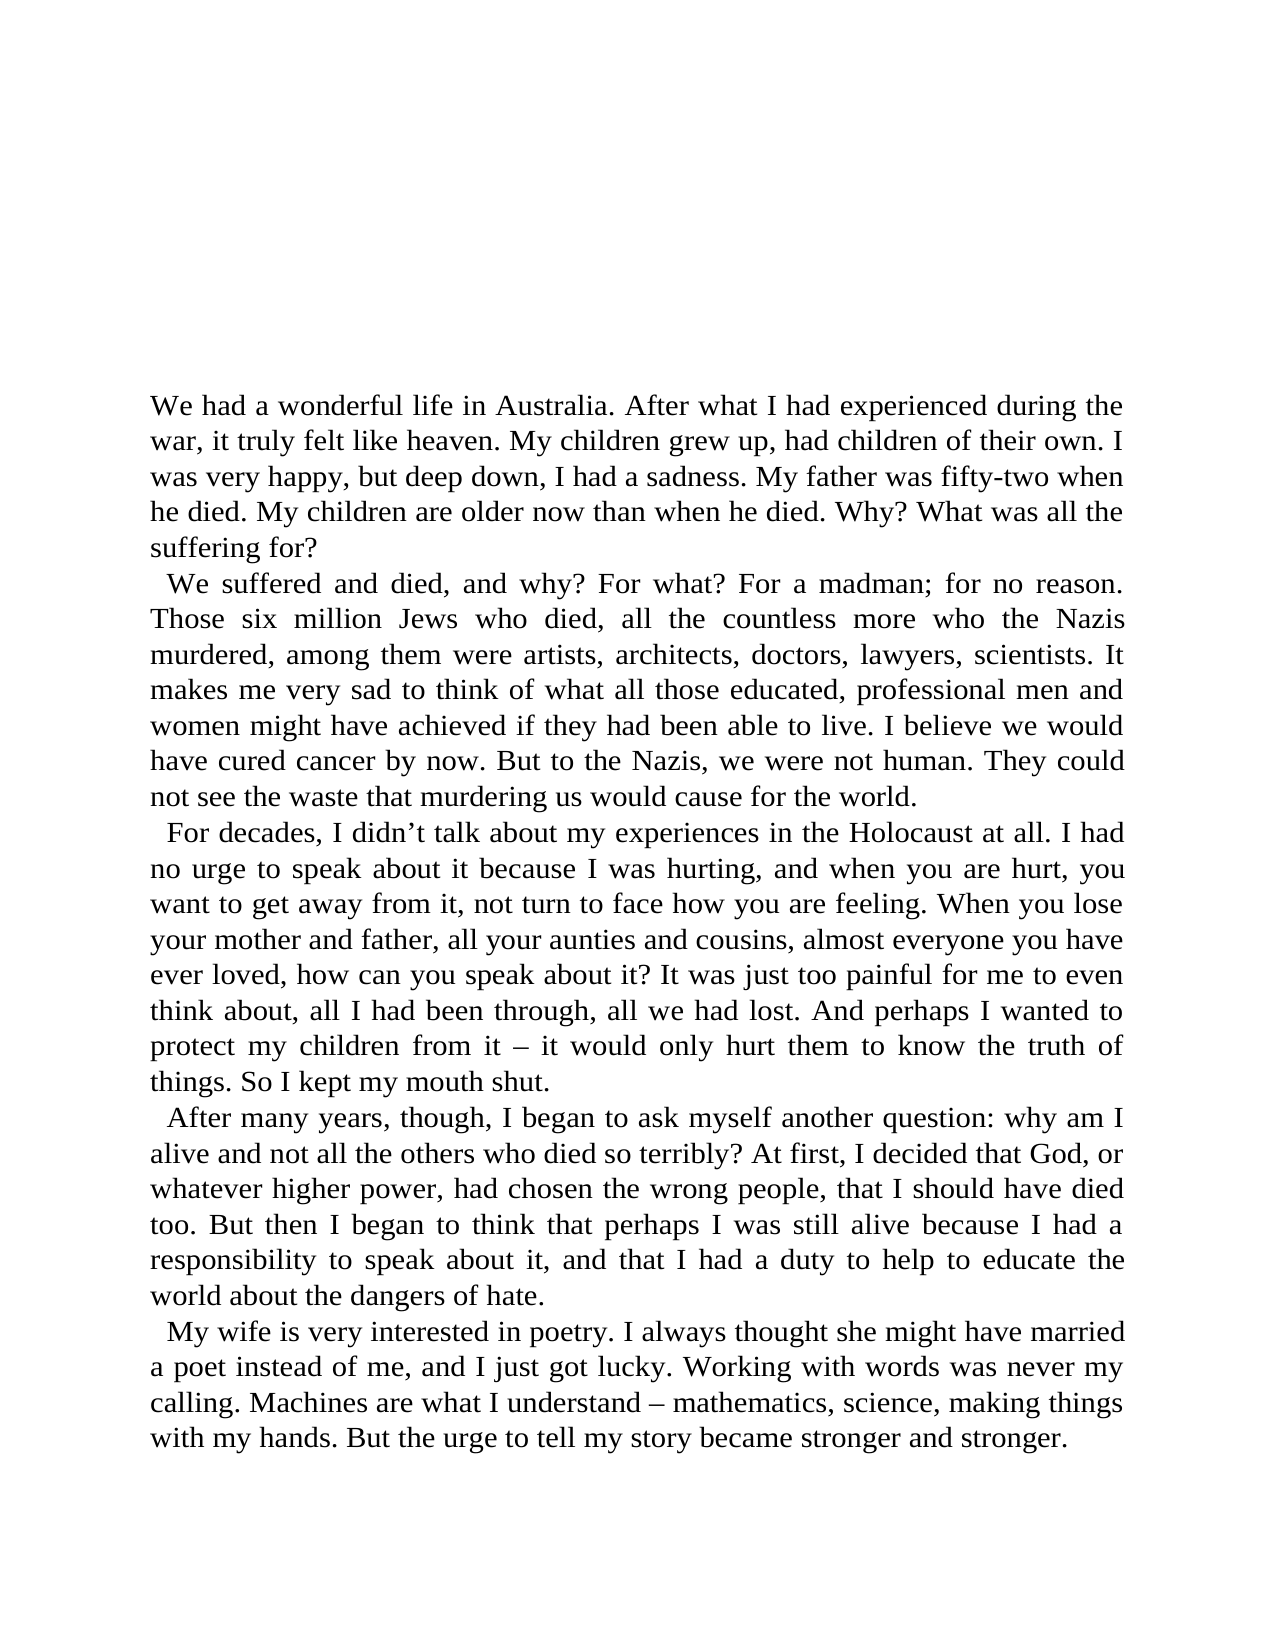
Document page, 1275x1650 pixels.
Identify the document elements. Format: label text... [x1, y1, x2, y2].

text We suffered and died, and why? For what? For a madman; for no reason. Those six million Jews who died, all the countless more who the Nazis murdered, among them were artists, architects, doctors, lawyers, scientists. It makes me very sad to think of what all those educated, professional men and women might have achieved if they had been able to live. I believe we would have cured cancer by now. But to the Nazis, we were not human. They could not see the waste that murdering us would cause for the world. [150, 566, 1125, 812]
text After many years, though, I began to ask myself another question: why am I alive and not all the others who died so terribly? At first, I decided that God, or whatever higher power, had chosen the wrong people, that I should have died too. But then I began to think that perhaps I was still alive because I had a responsibility to speak about it, and that I had a duty to help to educate the world about the dangers of hate. [150, 1100, 1125, 1311]
text We had a wonderful life in Australia. After what I had experienced during the war, it truly felt like heaven. My children grew up, had children of their own. I was very happy, but deep down, I had a sadness. My father was fifty-two when he died. My children are older now than when he died. Why? What was all the suffering for? [150, 388, 1125, 563]
text My wife is very interested in poetry. I always thought she might have married a poet instead of me, and I just got lucky. Working with words was never my calling. Machines are what I understand – mathematics, science, making things with my hands. But the urge to tell my story became stronger and stronger. [150, 1314, 1125, 1454]
text For decades, I didn’t talk about my experiences in the Holocaust at all. I had no urge to speak about it because I was hurting, and when you are hurt, you want to get away from it, not turn to face how you are feeling. When you lose your mother and father, all your aunties and cousins, almost everyone you have ever loved, how can you speak about it? It was just too painful for me to even think about, all I had been through, all we had lost. And perhaps I wanted to protect my children from it – it would only hurt them to know the truth of things. So I kept my mouth shut. [150, 815, 1125, 1097]
